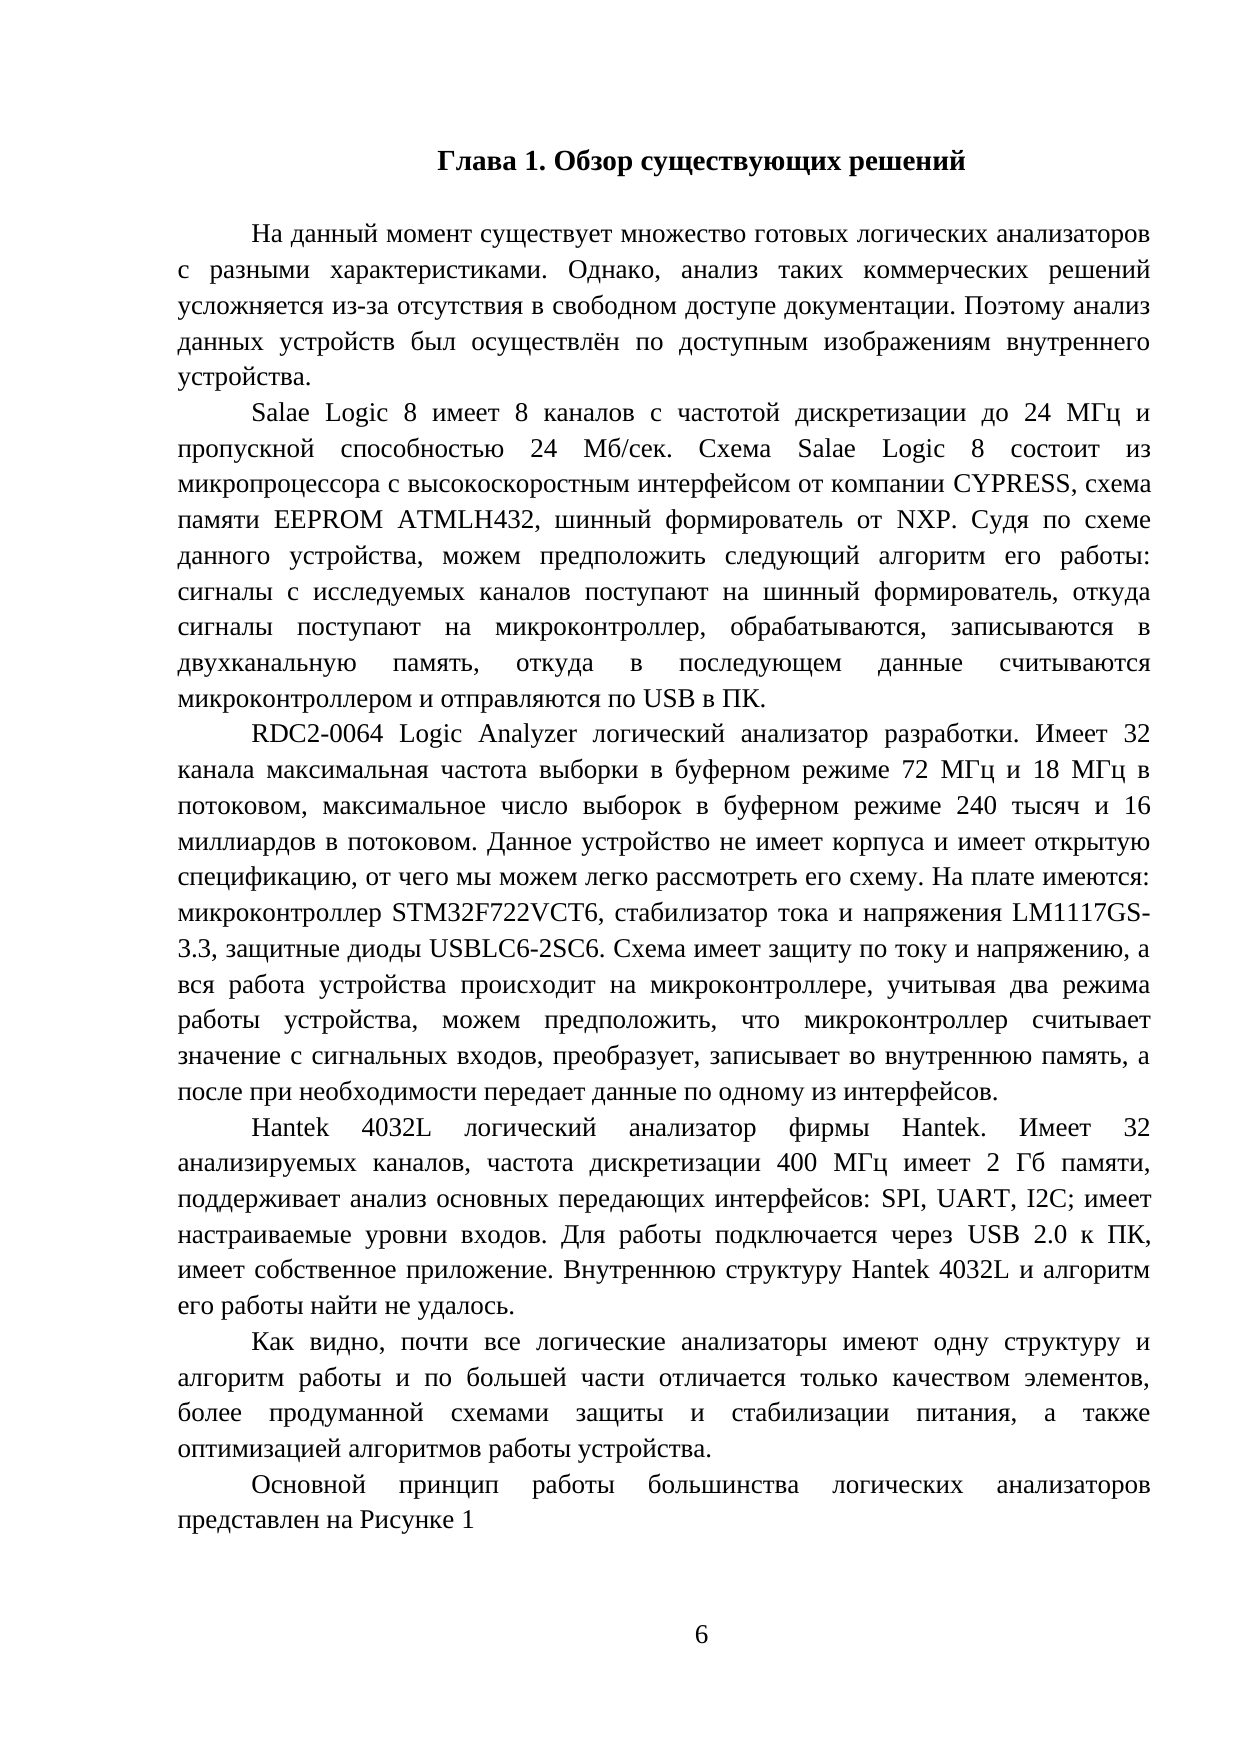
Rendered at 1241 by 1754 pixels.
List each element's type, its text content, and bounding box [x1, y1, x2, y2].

text Hantek 4032L логический анализатор фирмы Hantek. Имеет 32 анализируемых каналов, частота дискретизации 400 МГц имеет 2 Гб памяти, поддерживает анализ основных передающих интерфейсов: SPI, UART, I2C; имеет настраиваемые уровни входов. Для работы подключается через USB 2.0 к ПК, имеет собственное приложение. Внутреннюю структуру Hantek 4032L и алгоритм его работы найти не удалось. [177, 1111, 1152, 1320]
text RDC2-0064 Logic Analyzer логический анализатор разработки. Имеет 32 канала максимальная частота выборки в буферном режиме 72 МГц и 18 МГц в потоковом, максимальное число выборок в буферном режиме 240 тысяч и 16 миллиардов в потоковом. Данное устройство не имеет корпуса и имеет открытую спецификацию, от чего мы можем легко рассмотреть его схему. На плате имеются: микроконтроллер STM32F722VCT6, стабилизатор тока и напряжения LM1117GS-3.3, защитные диоды USBLC6-2SC6. Схема имеет защиту по току и напряжению, а вся работа устройства происходит на микроконтроллере, учитывая два режима работы устройства, можем предположить, что микроконтроллер считывает значение с сигнальных входов, преобразует, записывает во внутреннюю память, а после при необходимости передает данные по одному из интерфейсов. [177, 718, 1152, 1106]
text Salae Logic 8 имеет 8 каналов с частотой дискретизации до 24 МГц и пропускной способностью 24 Мб/сек. Схема Salae Logic 8 состоит из микропроцессора с высокоскоростным интерфейсом от компании CYPRESS, схема памяти EEPROM ATMLH432, шинный формирователь от NXP. Судя по схеме данного устройства, можем предположить следующий алгоритм его работы: сигналы с исследуемых каналов поступают на шинный формирователь, откуда сигналы поступают на микроконтроллер, обрабатываются, записываются в двухканальную память, откуда в последующем данные считываются микроконтроллером и отправляются по USB в ПК. [177, 396, 1152, 713]
subtitle Глава 1. Обзор существующих решений [177, 143, 1152, 177]
text Основной принцип работы большинства логических анализаторов представлен на Рисунке 1 [177, 1468, 1152, 1535]
text Как видно, почти все логические анализаторы имеют одну структуру и алгоритм работы и по большей части отличается только качеством элементов, более продуманной схемами защиты и стабилизации питания, а также оптимизацией алгоритмов работы устройства. [177, 1325, 1152, 1463]
text На данный момент существует множество готовых логических анализаторов с разными характеристиками. Однако, анализ таких коммерческих решений усложняется из-за отсутствия в свободном доступе документации. Поэтому анализ данных устройств был осуществлён по доступным изображениям внутреннего устройства. [177, 217, 1152, 391]
